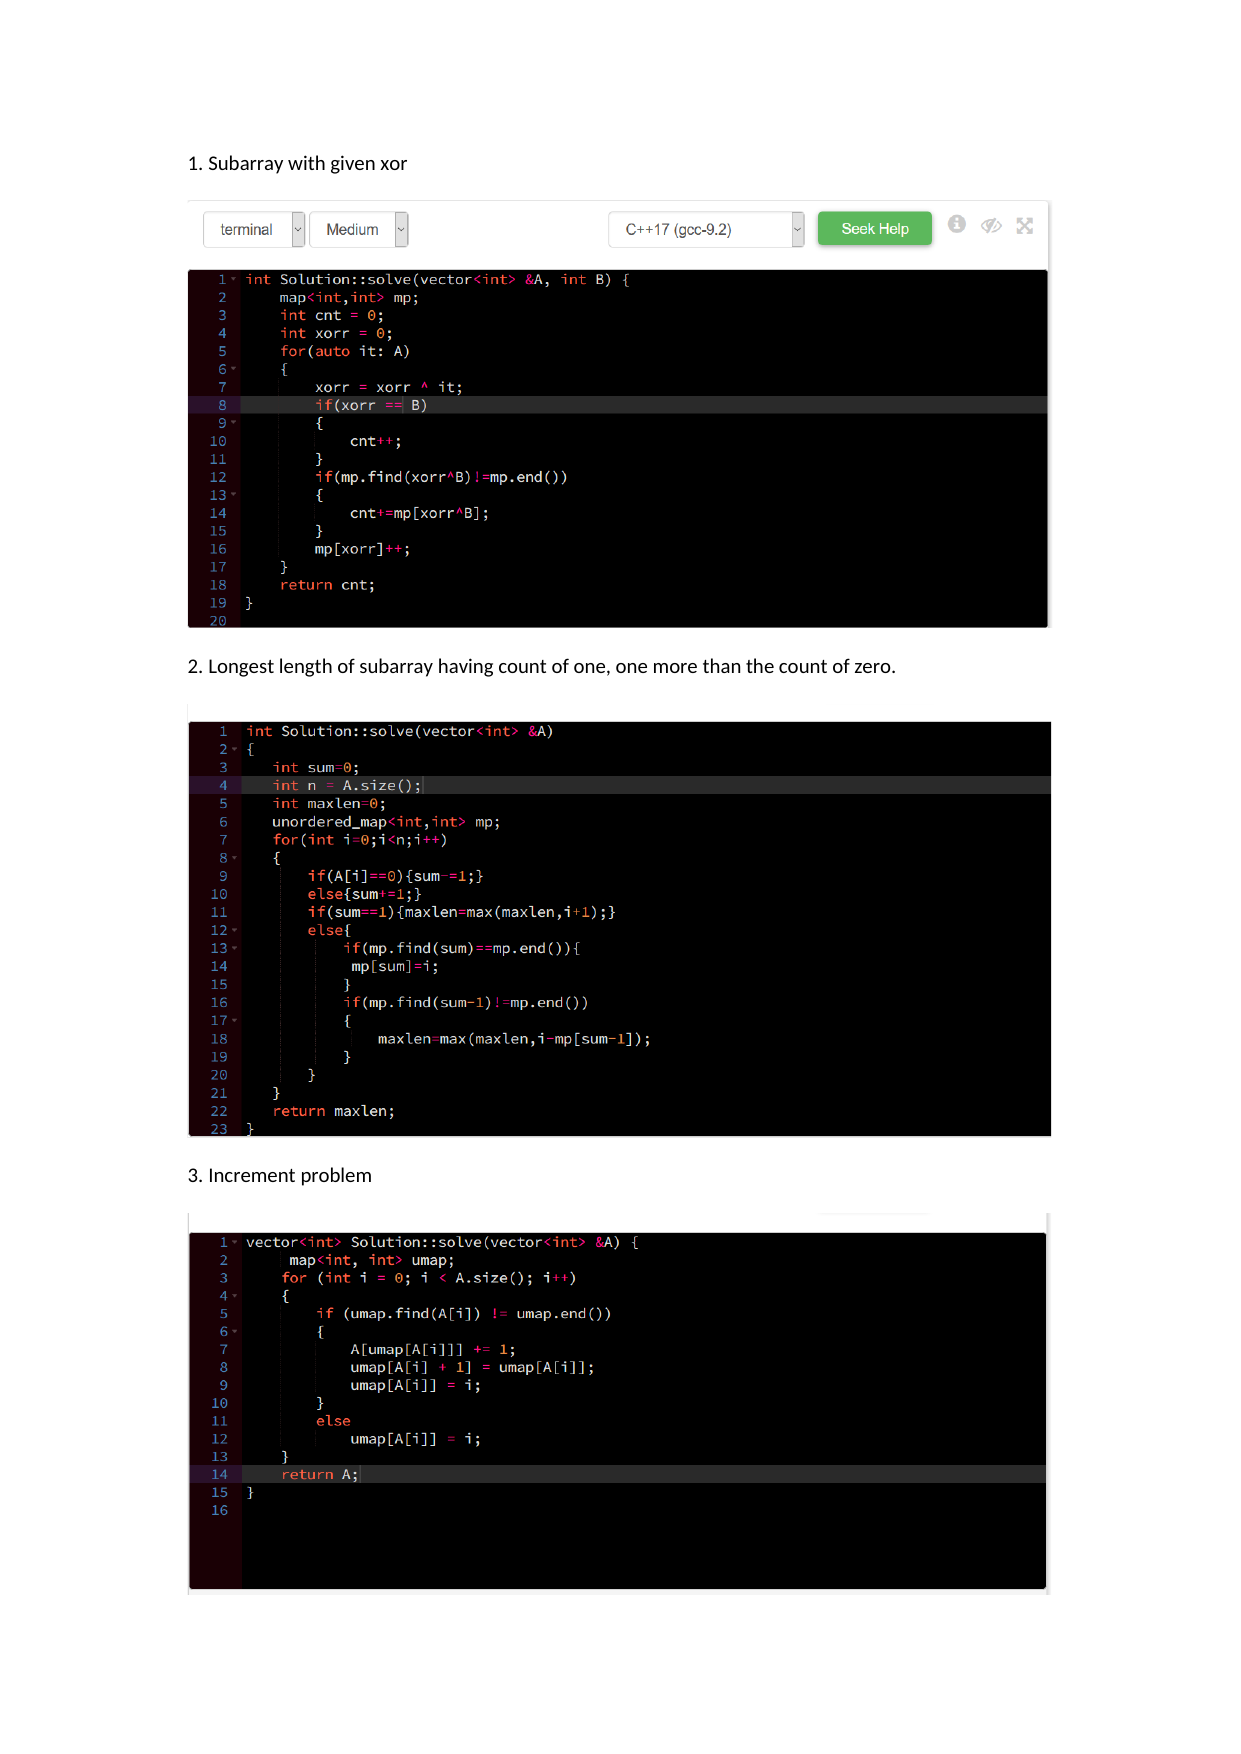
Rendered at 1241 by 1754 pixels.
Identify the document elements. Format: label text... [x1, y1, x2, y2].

picture [187, 704, 1052, 1138]
list Longest length of subarray having count of one, one more than the count of zero. [187, 653, 1053, 679]
list Subarray with given xor [187, 150, 1053, 175]
picture [187, 200, 1053, 628]
picture [187, 1213, 1052, 1595]
list Increment problem [187, 1163, 1053, 1188]
